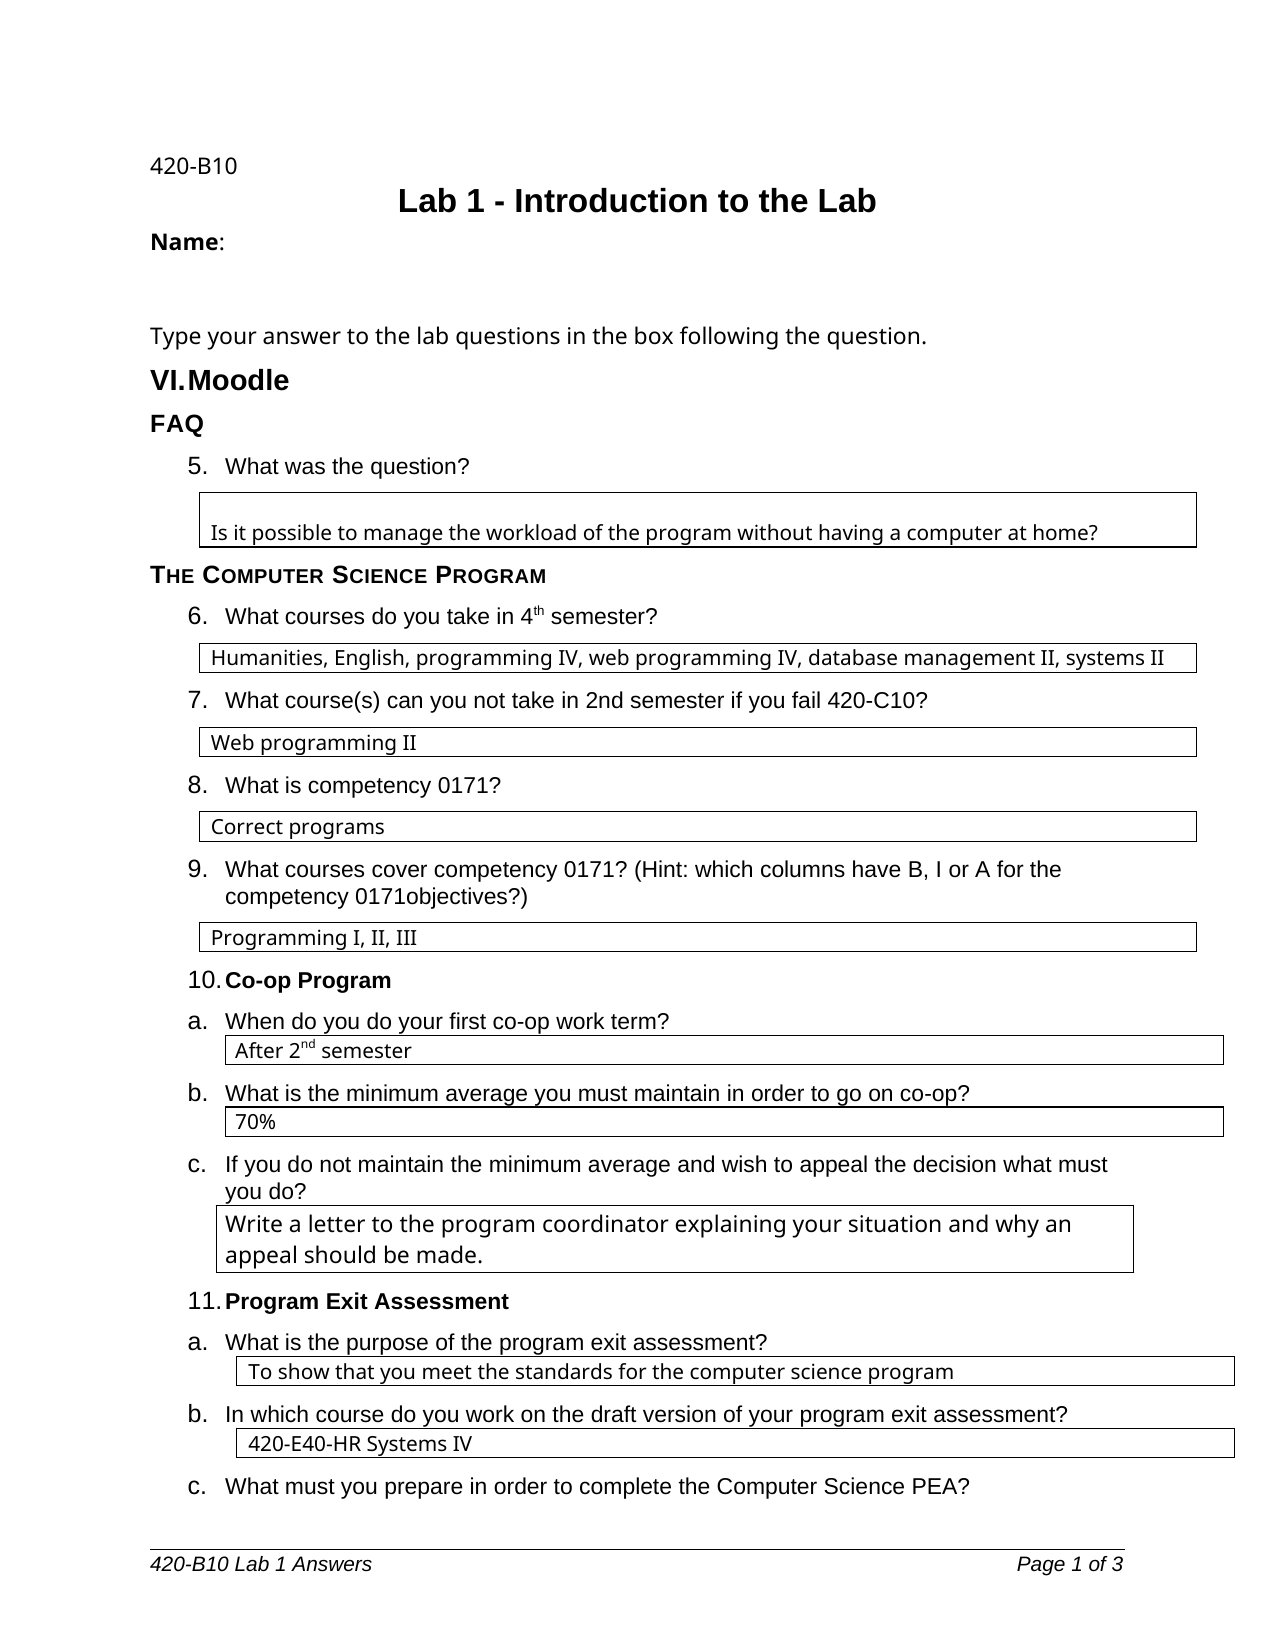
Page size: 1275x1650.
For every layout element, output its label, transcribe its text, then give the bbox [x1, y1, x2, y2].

table_header After 2nd semester [226, 1036, 1223, 1064]
table_header 420-E40-HR Systems IV [237, 1429, 1234, 1457]
subtitle What is competency 0171? [187, 770, 1125, 798]
subtitle What is the minimum average you must maintain in order to go on co-op? [187, 1078, 1125, 1106]
subtitle What was the question? [187, 451, 1125, 479]
table_header Programming I, II, III [200, 923, 1196, 951]
subtitle When do you do your first co-op work term? [187, 1006, 1125, 1035]
subtitle What is the purpose of the program exit assessment? [187, 1327, 1125, 1356]
text 420-B10 [150, 150, 1125, 181]
subtitle What course(s) can you not take in 2nd semester if you fail 420-C10? [187, 686, 1125, 714]
subtitle What must you prepare in order to complete the Computer Science PEA? [187, 1471, 1125, 1499]
subtitle In which course do you work on the draft version of your program exit assessment? [187, 1399, 1125, 1428]
table_header Correct programs [200, 812, 1196, 841]
list FAQ [150, 409, 1125, 438]
table_header Web programming II [200, 728, 1196, 756]
text Type your answer to the lab questions in the box following the question. [150, 320, 1125, 351]
table_header 70% [226, 1108, 1223, 1136]
table_header Humanities, English, programming IV, web programming IV, database management II, systems II [200, 644, 1196, 672]
subtitle What courses do you take in 4th semester? [187, 601, 1125, 630]
text Write a letter to the program coordinator explaining your situation and why an appeal should be made. [217, 1206, 1133, 1272]
subtitle If you do not maintain the minimum average and wish to appeal the decision what must you do? [187, 1149, 1125, 1204]
table_header To show that you meet the standards for the computer science program [237, 1357, 1234, 1385]
subtitle Moodle [150, 363, 1125, 397]
list The Computer Science Program [150, 560, 1125, 589]
subtitle What courses cover competency 0171? (Hint: which columns have B, I or A for the competency 0171objectives?) [187, 854, 1125, 909]
title Lab 1 - Introduction to the Lab [150, 181, 1125, 220]
subtitle Co-op Program [187, 965, 1125, 993]
table_header Is it possible to manage the workload of the program without having a computer at home? [200, 493, 1196, 546]
text Name: [150, 226, 1125, 257]
subtitle Program Exit Assessment [187, 1286, 1125, 1314]
